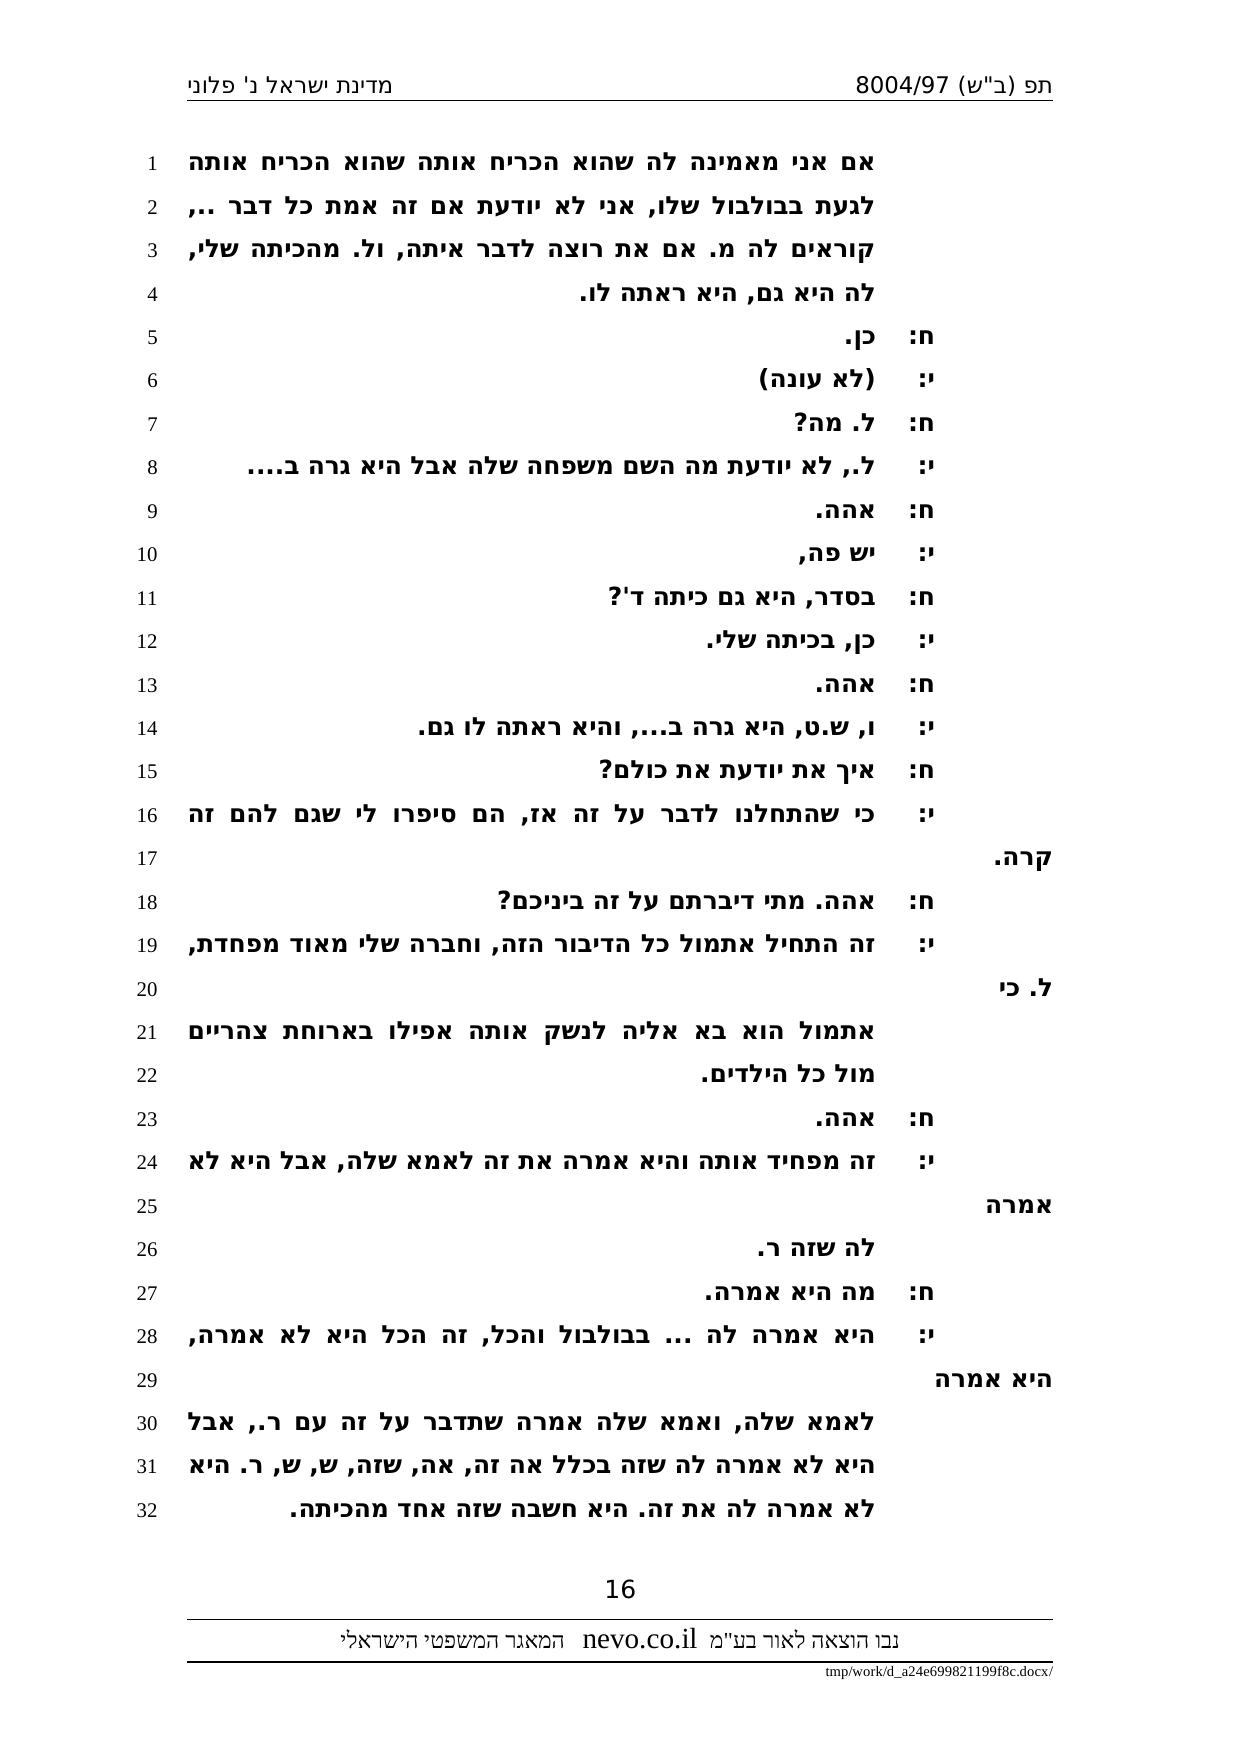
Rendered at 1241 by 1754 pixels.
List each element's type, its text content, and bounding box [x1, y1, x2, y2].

text י: כי שהתחלנו לדבר על זה אז, הם סיפרו לי שגם להם זה קרה. [187, 799, 1053, 872]
text י: היא אמרה לה ... בבולבול והכל, זה הכל היא לא אמרה, היא אמרה [187, 1321, 1053, 1393]
text י: זה התחיל אתמול כל הדיבור הזה, וחברה שלי מאוד מפחדת, ל. כי [187, 929, 1053, 1002]
text י: ל., לא יודעת מה השם משפחה שלה אבל היא גרה ב.... [187, 452, 1053, 481]
text י: ו, ש.ט, היא גרה ב..., והיא ראתה לו גם. [187, 712, 1053, 741]
text י: כן, בכיתה שלי. [187, 626, 1053, 654]
text אתמול הוא בא אליה לנשק אותה אפילו בארוחת צהריים מול כל הילדים. [187, 1016, 876, 1089]
text ח: כן. [187, 321, 1053, 350]
text ח: מה היא אמרה. [187, 1277, 1053, 1306]
text ח: אהה. מתי דיברתם על זה ביניכם? [187, 886, 1053, 915]
text ח: אהה. [187, 1103, 1053, 1132]
text ח: בסדר, היא גם כיתה ד'? [187, 582, 1053, 611]
text ח: ל. מה? [187, 408, 1053, 437]
text ח: אהה. [187, 495, 1053, 524]
text י: יש פה, [187, 539, 1053, 568]
text ח: איך את יודעת את כולם? [187, 756, 1053, 785]
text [187, 148, 876, 307]
text י: (לא עונה) [187, 365, 1053, 394]
text ח: אהה. [187, 669, 1053, 698]
text לאמא שלה, ואמא שלה אמרה שתדבר על זה עם ר., אבל היא לא אמרה לה שזה בכלל אה זה, אה, שזה, ש, ש, ר. היא לא אמרה לה את זה. היא חשבה שזה אחד מהכיתה. [187, 1407, 876, 1523]
text י: זה מפחיד אותה והיא אמרה את זה לאמא שלה, אבל היא לא אמרה [187, 1147, 1053, 1219]
text לה שזה ר. [187, 1234, 935, 1263]
